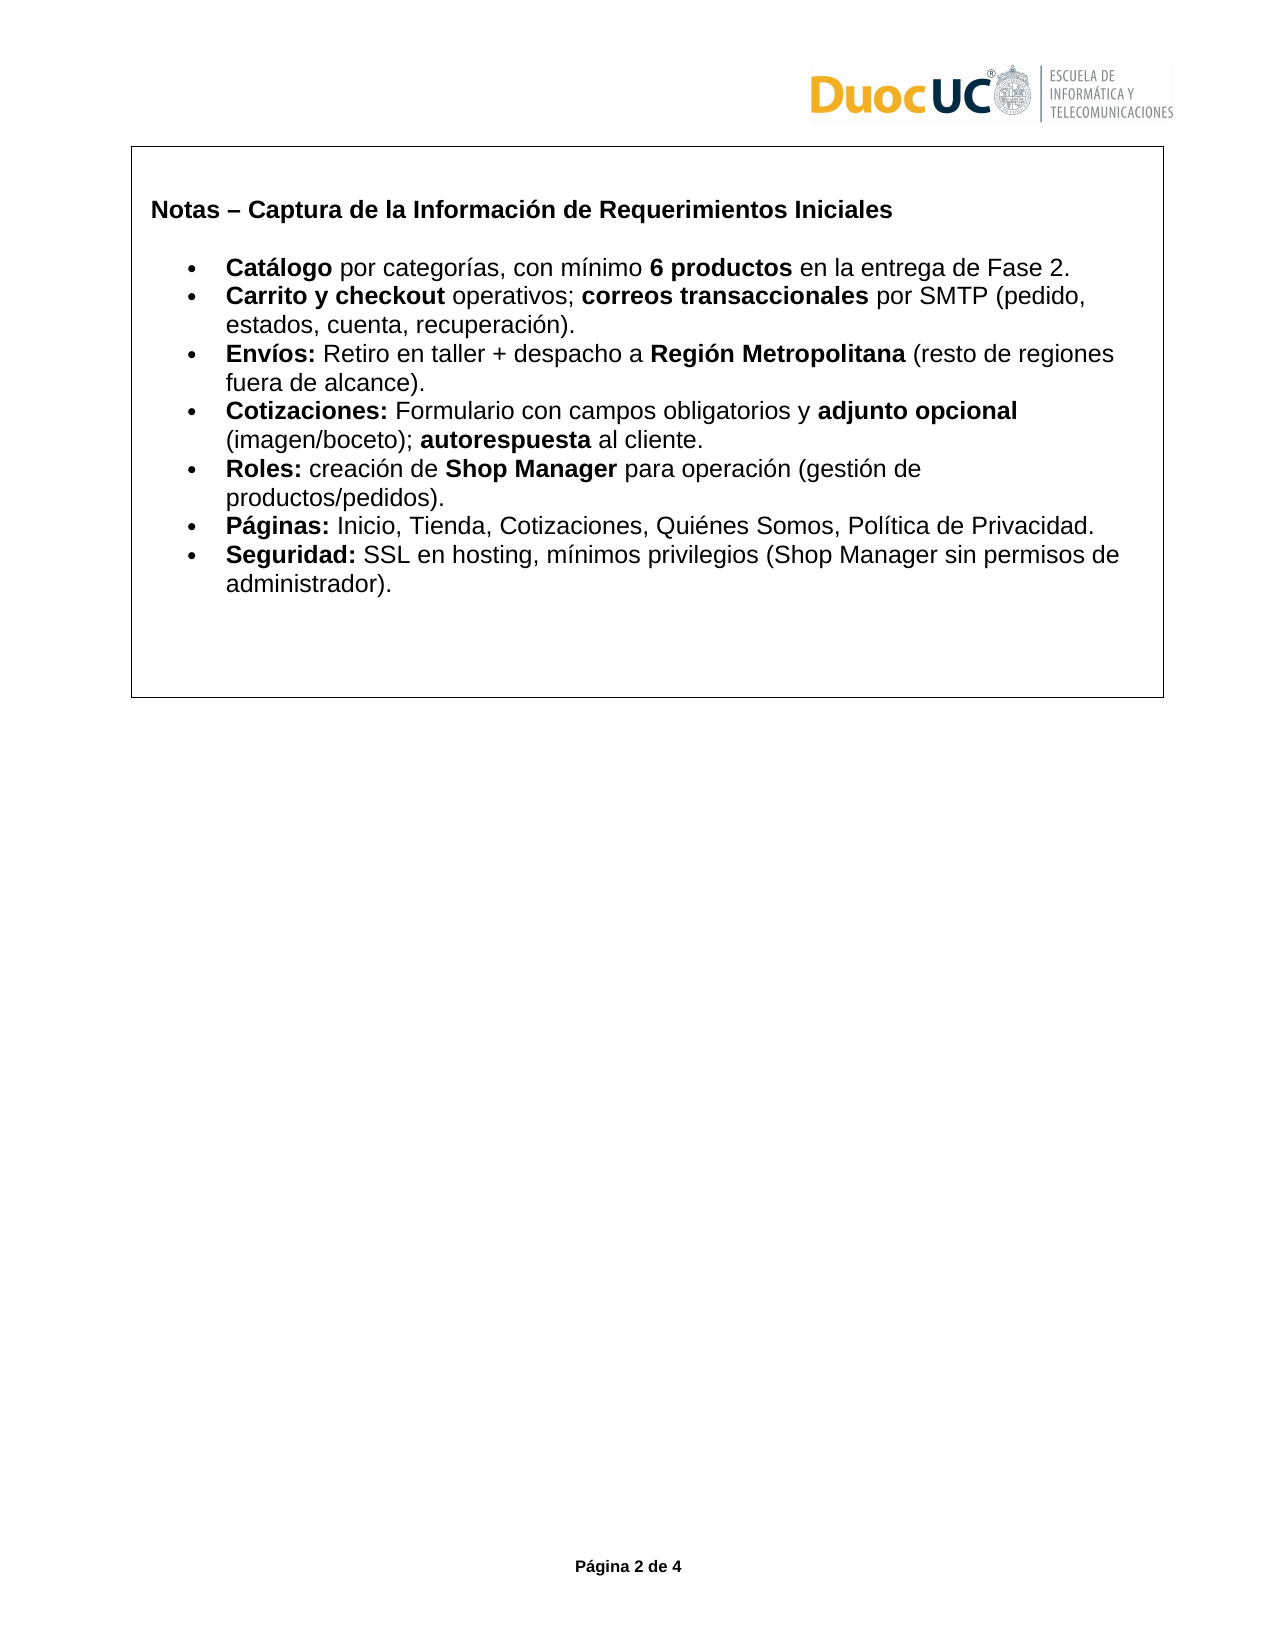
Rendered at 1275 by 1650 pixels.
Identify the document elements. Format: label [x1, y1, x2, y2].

table_header [132, 147, 1163, 697]
picture [810, 63, 1174, 124]
